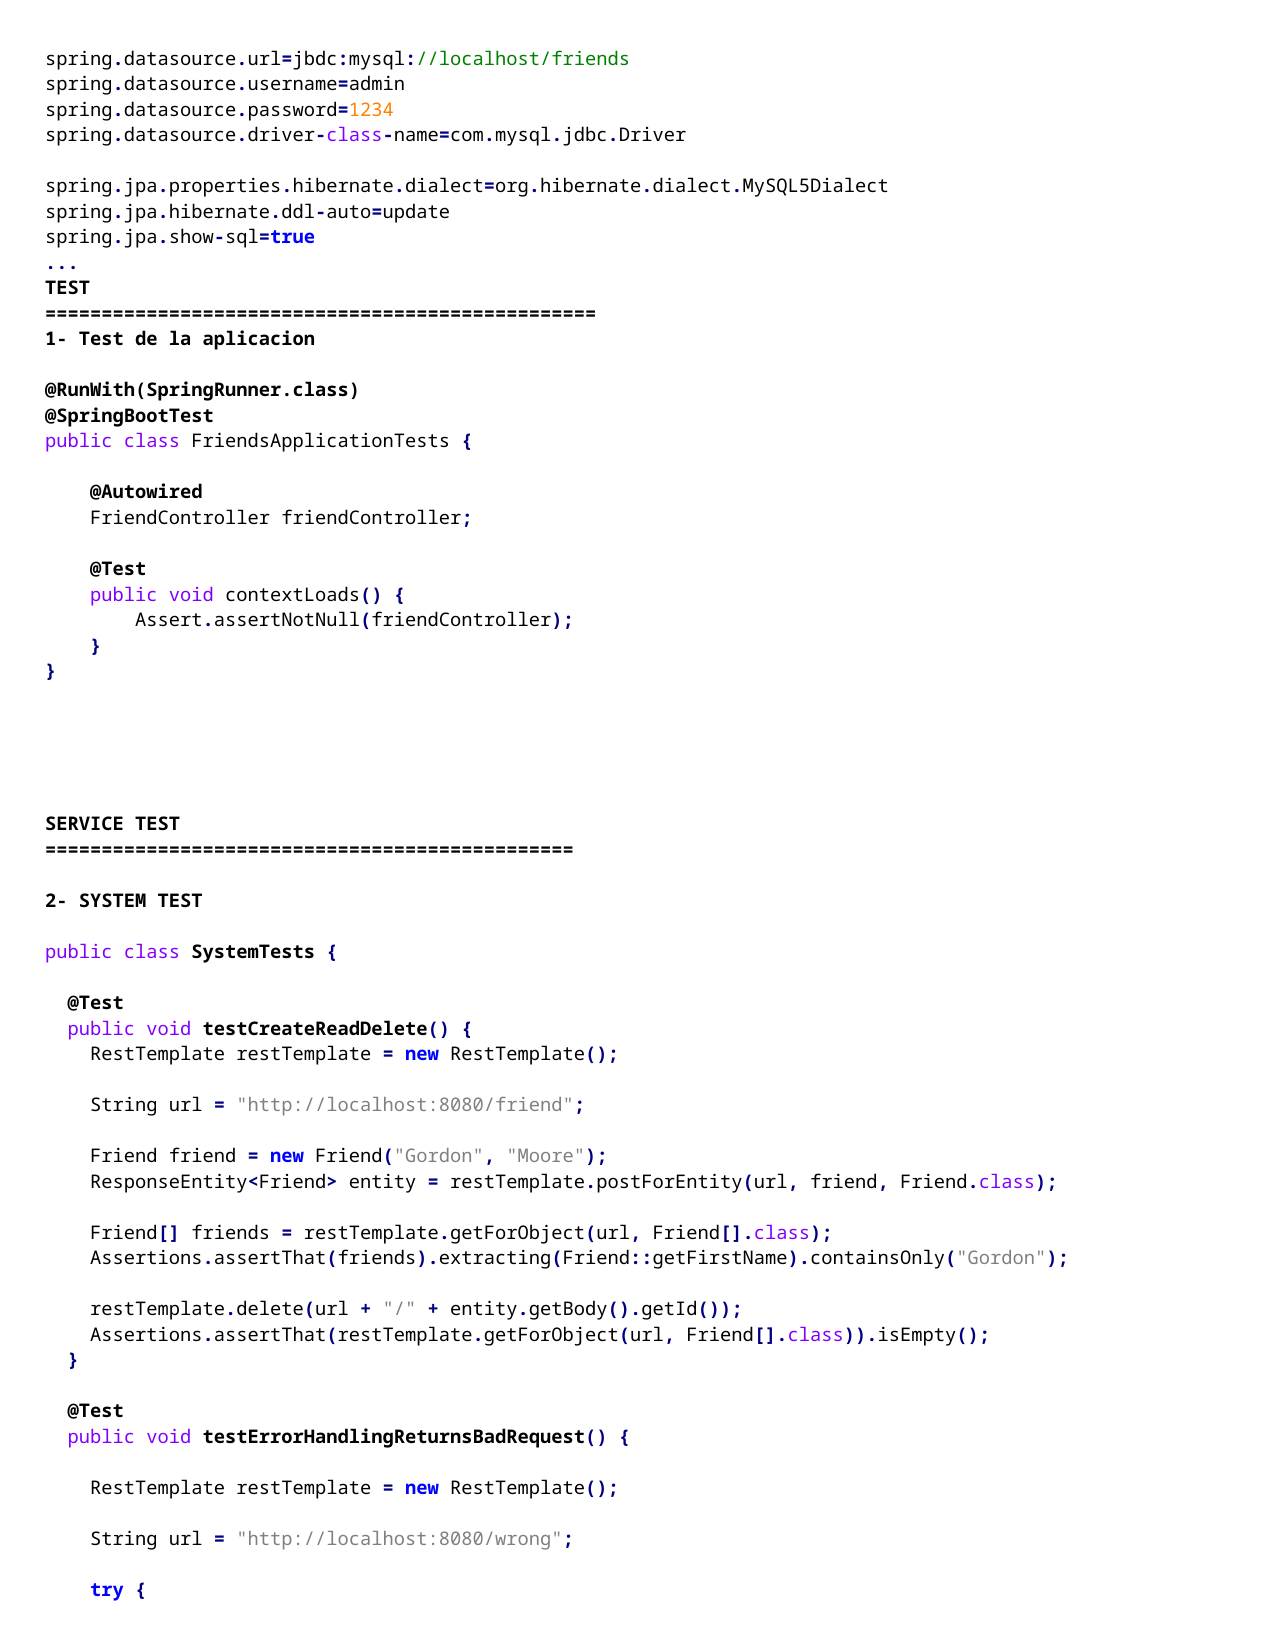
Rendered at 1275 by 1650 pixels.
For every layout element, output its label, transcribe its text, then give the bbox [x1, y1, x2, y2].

text @RunWith(SpringRunner.class) [45, 377, 1230, 402]
text public void testCreateReadDelete() { [45, 1015, 1230, 1040]
text spring.jpa.show-sql=true [45, 224, 1230, 249]
text SERVICE TEST [45, 811, 1230, 836]
text public void contextLoads() { [45, 581, 1230, 606]
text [45, 122, 1230, 147]
text spring.datasource.password=1234 [45, 96, 1230, 122]
text @Autowired [45, 479, 1230, 504]
text RestTemplate restTemplate = new RestTemplate(); [45, 1040, 1230, 1066]
text restTemplate.delete(url + "/" + entity.getBody().getId()); [45, 1296, 1230, 1321]
text Friend[] friends = restTemplate.getForObject(url, Friend[].class); [45, 1219, 1230, 1244]
text 1- Test de la aplicacion [45, 326, 1230, 351]
text } [45, 1347, 1230, 1372]
text Assertions.assertThat(friends).extracting(Friend::getFirstName).containsOnly("Gordon"); [45, 1244, 1230, 1270]
text FriendController friendController; [45, 504, 1230, 530]
text ... [45, 249, 1230, 275]
text } [45, 632, 1230, 657]
text public class FriendsApplicationTests { [45, 428, 1230, 453]
text ResponseEntity<Friend> entity = restTemplate.postForEntity(url, friend, Friend.class); [45, 1168, 1230, 1193]
text =============================================== [45, 836, 1230, 862]
text 2- SYSTEM TEST [45, 887, 1230, 913]
text Assert.assertNotNull(friendController); [45, 606, 1230, 632]
text @SpringBootTest [45, 402, 1230, 428]
text spring.datasource.url=jbdc:mysql://localhost/friends [45, 45, 1230, 71]
text Assertions.assertThat(restTemplate.getForObject(url, Friend[].class)).isEmpty(); [45, 1321, 1230, 1347]
text String url = "http://localhost:8080/friend"; [45, 1091, 1230, 1117]
text } [45, 657, 1230, 683]
text @Test [45, 989, 1230, 1015]
text String url = "http://localhost:8080/wrong"; [45, 1525, 1230, 1551]
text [45, 173, 1230, 198]
text spring.jpa.hibernate.ddl-auto=update [45, 198, 1230, 224]
text ================================================= [45, 300, 1230, 326]
text @Test [45, 555, 1230, 581]
text Friend friend = new Friend("Gordon", "Moore"); [45, 1142, 1230, 1168]
text RestTemplate restTemplate = new RestTemplate(); [45, 1474, 1230, 1500]
text TEST [45, 275, 1230, 300]
text @Test [45, 1398, 1230, 1423]
text public void testErrorHandlingReturnsBadRequest() { [45, 1423, 1230, 1449]
text public class SystemTests { [45, 938, 1230, 964]
text try { [45, 1576, 1230, 1602]
text spring.datasource.username=admin [45, 71, 1230, 96]
